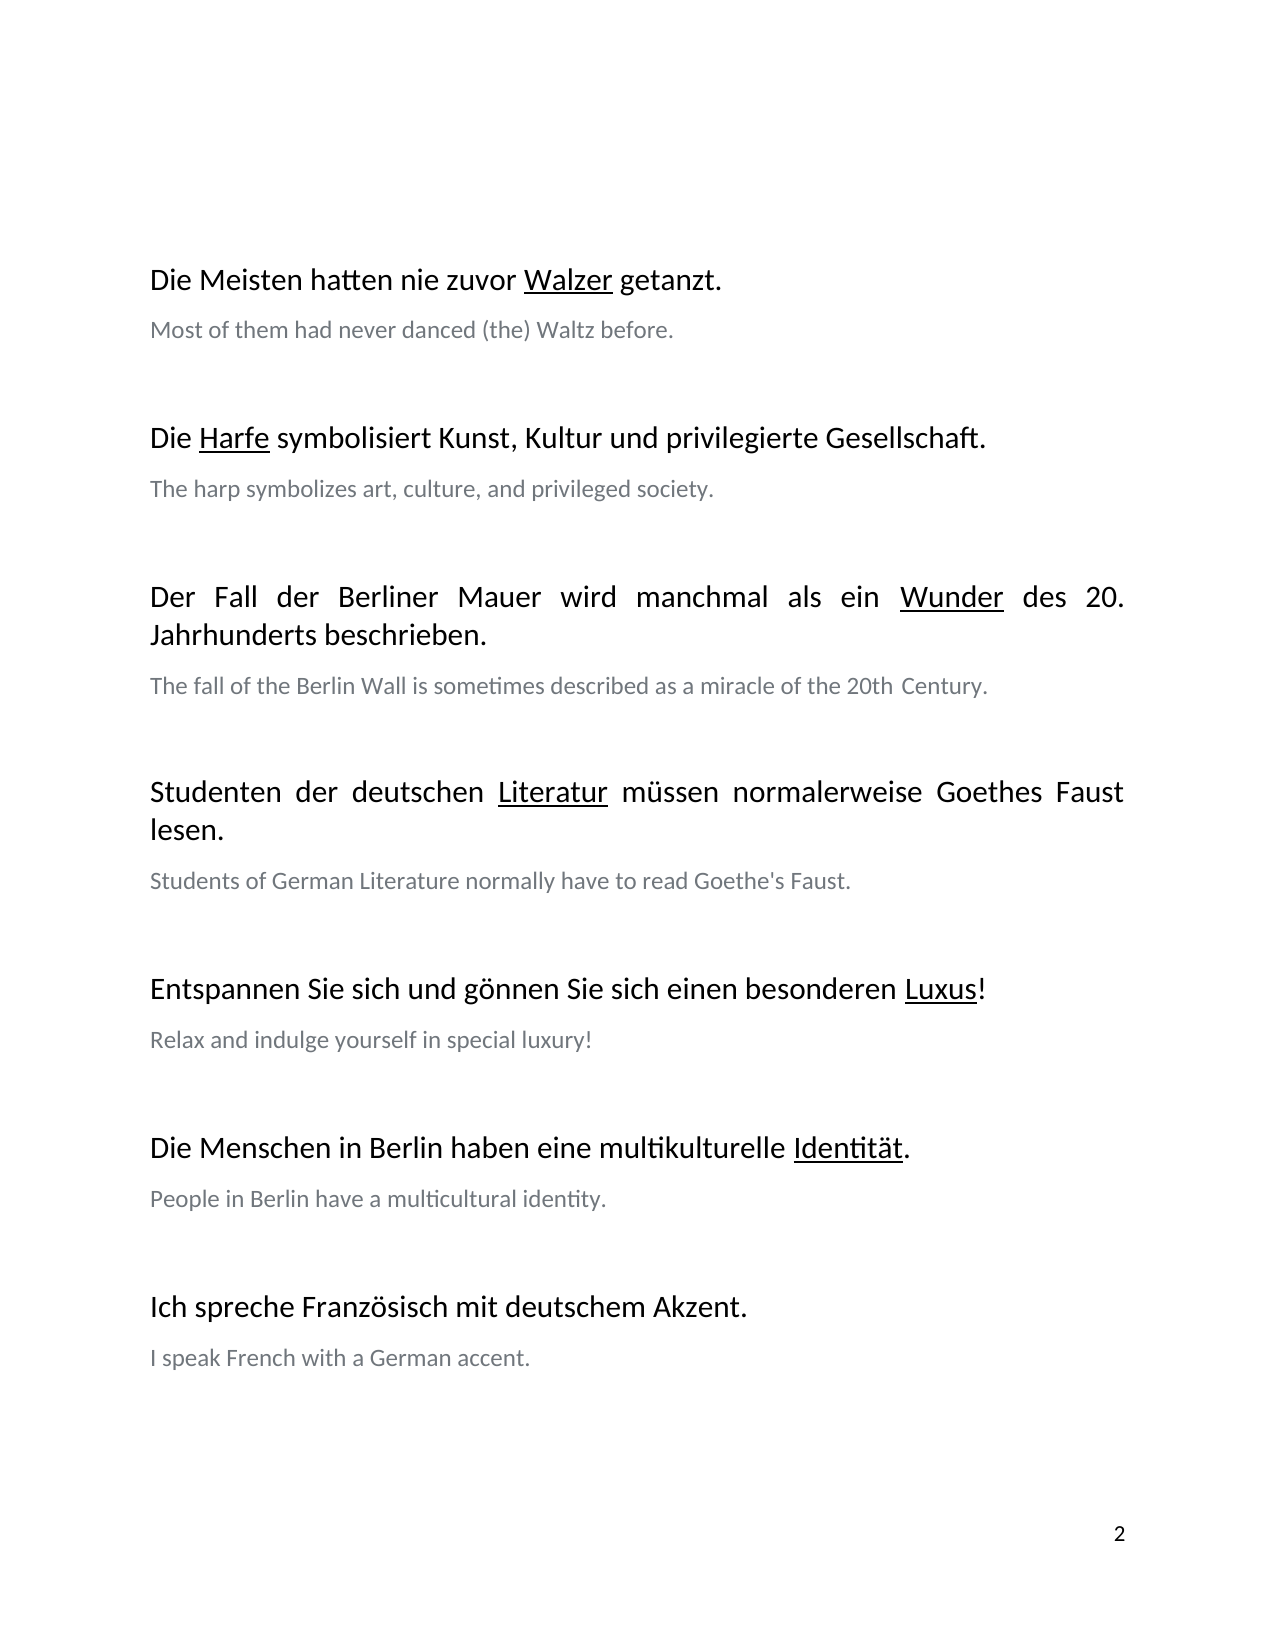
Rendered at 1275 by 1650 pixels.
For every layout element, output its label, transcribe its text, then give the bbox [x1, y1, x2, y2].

text The harp symbolizes art, culture, and privileged society. [150, 473, 1125, 504]
text Relax and indulge yourself in special luxury! [150, 1024, 1125, 1054]
text Der Fall der Berliner Mauer wird manchmal als ein Wunder des 20. Jahrhunderts beschrieben. [150, 577, 1125, 653]
text Studenten der deutschen Literatur müssen normalerweise Goethes Faust lesen. [150, 772, 1125, 848]
text Most of them had never danced (the) Waltz before. [150, 314, 1125, 345]
text Die Menschen in Berlin haben eine multikulturelle Identität. [150, 1128, 1125, 1166]
text Entspannen Sie sich und gönnen Sie sich einen besonderen Luxus! [150, 969, 1125, 1007]
text Students of German Literature normally have to read Goethe's Faust. [150, 865, 1125, 896]
text The fall of the Berlin Wall is sometimes described as a miracle of the 20th Century. [150, 670, 1125, 701]
text Die Harfe symbolisiert Kunst, Kultur und privilegierte Gesellschaft. [150, 418, 1125, 457]
text Die Meisten hatten nie zuvor Walzer getanzt. [150, 259, 1125, 298]
text I speak French with a German accent. [150, 1342, 1125, 1372]
text People in Berlin have a multicultural identity. [150, 1183, 1125, 1213]
text Ich spreche Französisch mit deutschem Akzent. [150, 1287, 1125, 1325]
